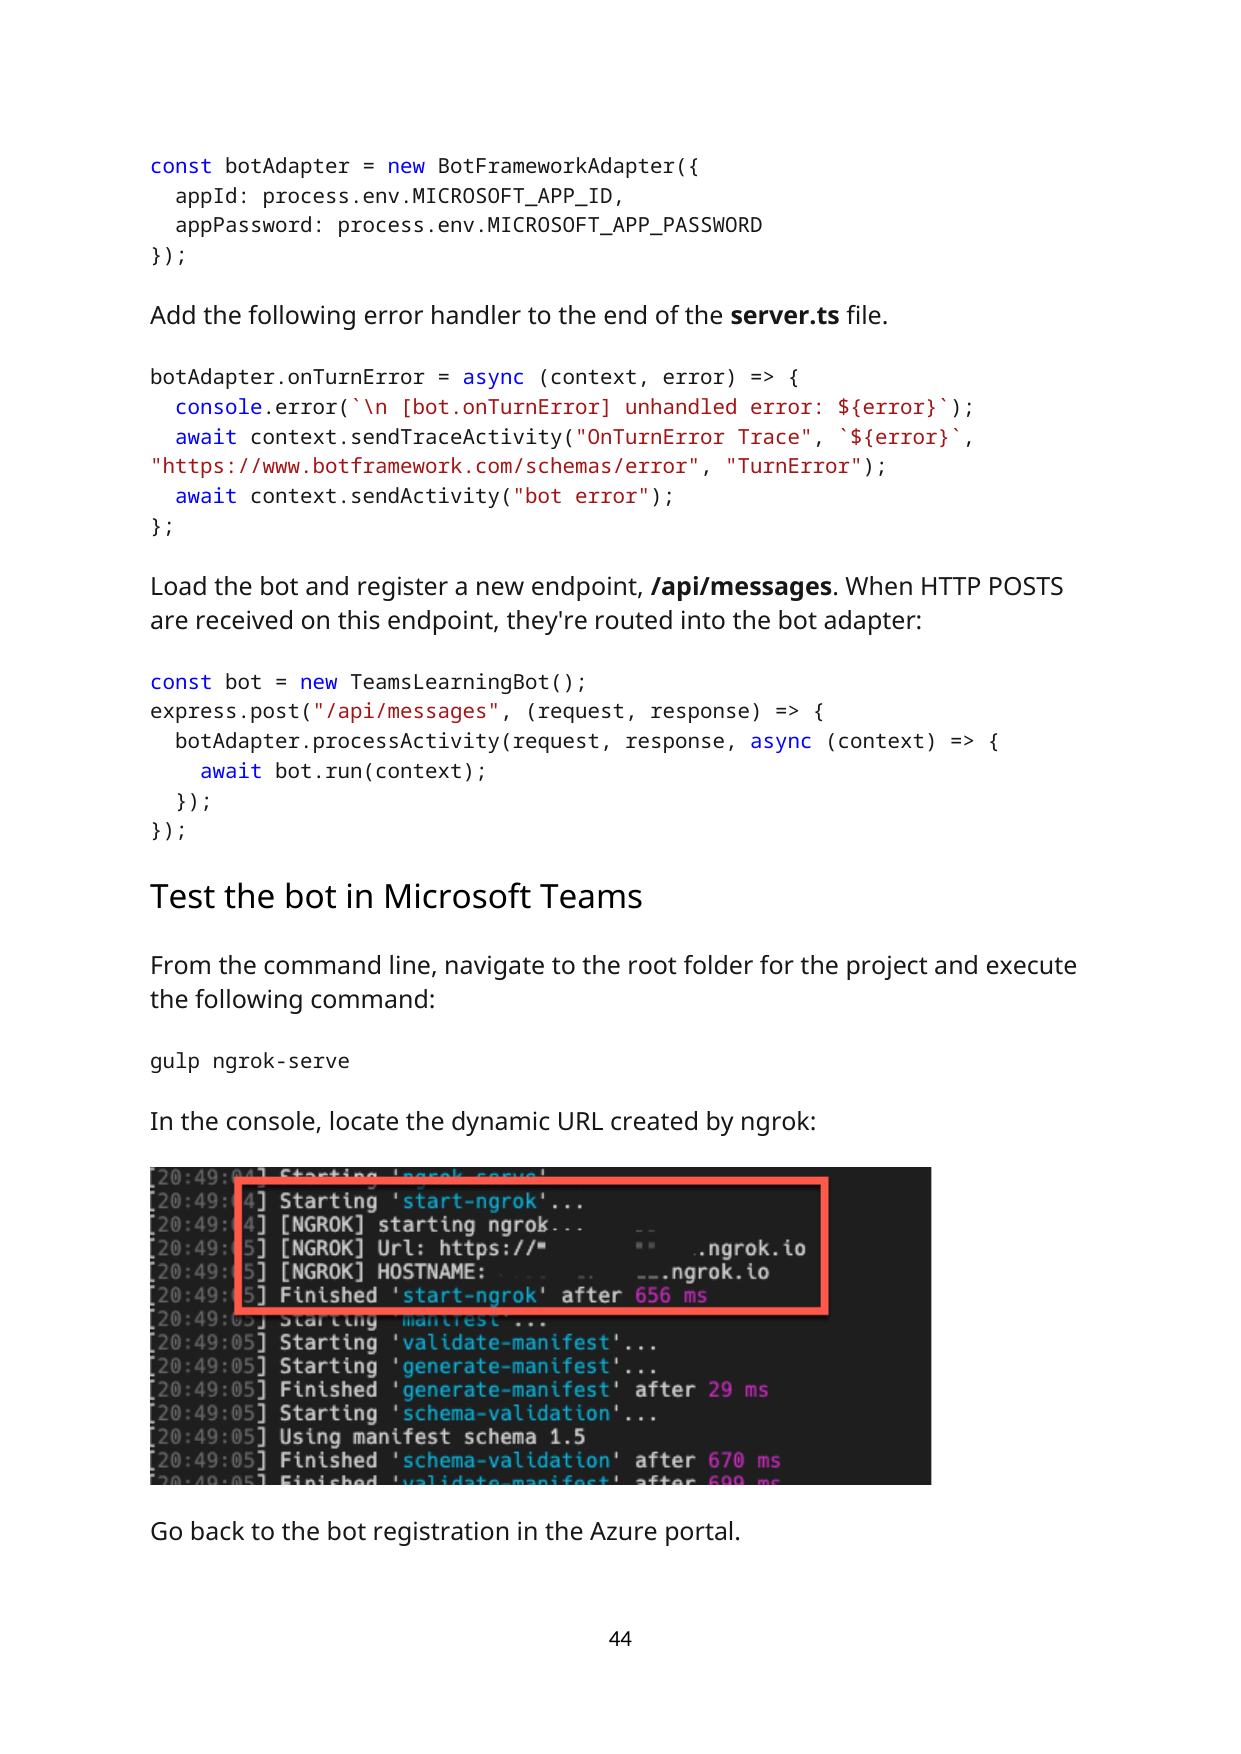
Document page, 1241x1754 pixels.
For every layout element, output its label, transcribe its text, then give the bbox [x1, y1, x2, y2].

text await context.sendTraceActivity("OnTurnError Trace", `${error}`, "https://www.botframework.com/schemas/error", "TurnError"); [150, 421, 1090, 480]
text express.post("/api/messages", (request, response) => { [150, 695, 1090, 725]
text }); [150, 239, 1090, 269]
text In the console, locate the dynamic URL created by ngrok: [150, 1104, 1090, 1138]
picture [150, 1167, 932, 1485]
text await context.sendActivity("bot error"); [150, 480, 1090, 509]
text }); [150, 784, 1090, 814]
text const botAdapter = new BotFrameworkAdapter({ [150, 150, 1090, 180]
text console.error(`\n [bot.onTurnError] unhandled error: ${error}`); [150, 391, 1090, 421]
text appId: process.env.MICROSOFT_APP_ID, [150, 180, 1090, 209]
text botAdapter.onTurnError = async (context, error) => { [150, 361, 1090, 391]
text From the command line, navigate to the root folder for the project and execute the following command: [150, 948, 1090, 1016]
text await bot.run(context); [150, 755, 1090, 784]
text Load the bot and register a new endpoint, /api/messages. When HTTP POSTS are received on this endpoint, they're routed into the bot adapter: [150, 568, 1090, 637]
subtitle Test the bot in Microsoft Teams [150, 873, 1090, 918]
text Add the following error handler to the end of the server.ts file. [150, 298, 1090, 332]
text const bot = new TeamsLearningBot(); [150, 666, 1090, 695]
text Go back to the bot registration in the Azure portal. [150, 1513, 1090, 1547]
text }); [150, 814, 1090, 844]
text }; [150, 509, 1090, 539]
text gulp ngrok-serve [150, 1045, 1090, 1074]
text botAdapter.processActivity(request, response, async (context) => { [150, 725, 1090, 755]
text appPassword: process.env.MICROSOFT_APP_PASSWORD [150, 209, 1090, 239]
